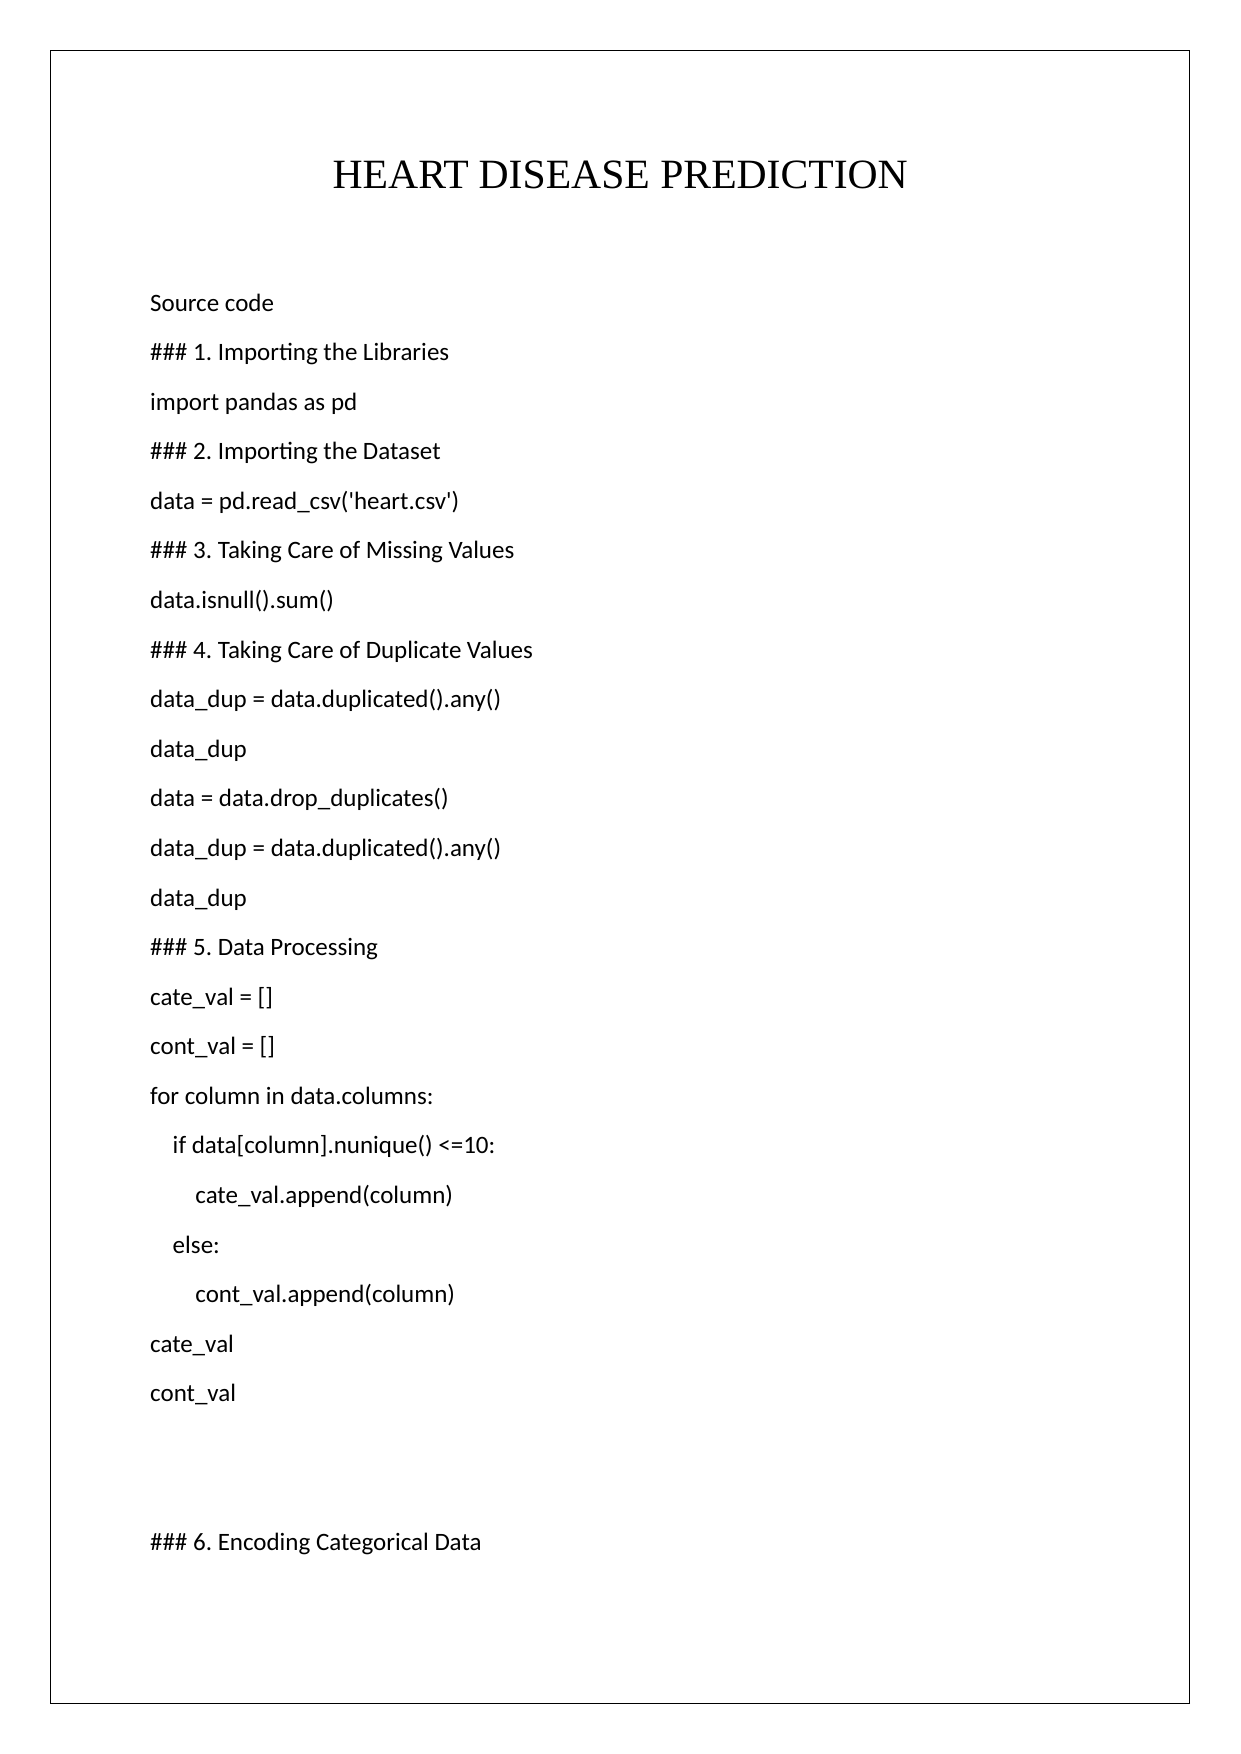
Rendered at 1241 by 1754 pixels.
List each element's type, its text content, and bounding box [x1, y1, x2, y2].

text data_dup [150, 733, 1090, 763]
text if data[column].nunique() <=10: [150, 1129, 1090, 1160]
text cate_val [150, 1328, 1090, 1358]
text ### 6. Encoding Categorical Data [150, 1526, 1090, 1557]
text HEART DISEASE PREDICTION [150, 150, 1090, 198]
text import pandas as pd [150, 386, 1090, 416]
text data = pd.read_csv('heart.csv') [150, 485, 1090, 516]
text ### 1. Importing the Libraries [150, 336, 1090, 367]
text cont_val = [] [150, 1030, 1090, 1061]
text cont_val [150, 1377, 1090, 1408]
text cate_val.append(column) [150, 1179, 1090, 1210]
text cate_val = [] [150, 981, 1090, 1011]
text data_dup [150, 882, 1090, 912]
text cont_val.append(column) [150, 1278, 1090, 1309]
text Source code [150, 287, 1090, 317]
text data_dup = data.duplicated().any() [150, 683, 1090, 714]
text ### 2. Importing the Dataset [150, 435, 1090, 466]
text data.isnull().sum() [150, 584, 1090, 615]
text for column in data.columns: [150, 1080, 1090, 1111]
text ### 3. Taking Care of Missing Values [150, 534, 1090, 565]
text ### 4. Taking Care of Duplicate Values [150, 634, 1090, 664]
text data = data.drop_duplicates() [150, 782, 1090, 813]
text else: [150, 1229, 1090, 1259]
text ### 5. Data Processing [150, 931, 1090, 962]
text data_dup = data.duplicated().any() [150, 832, 1090, 863]
